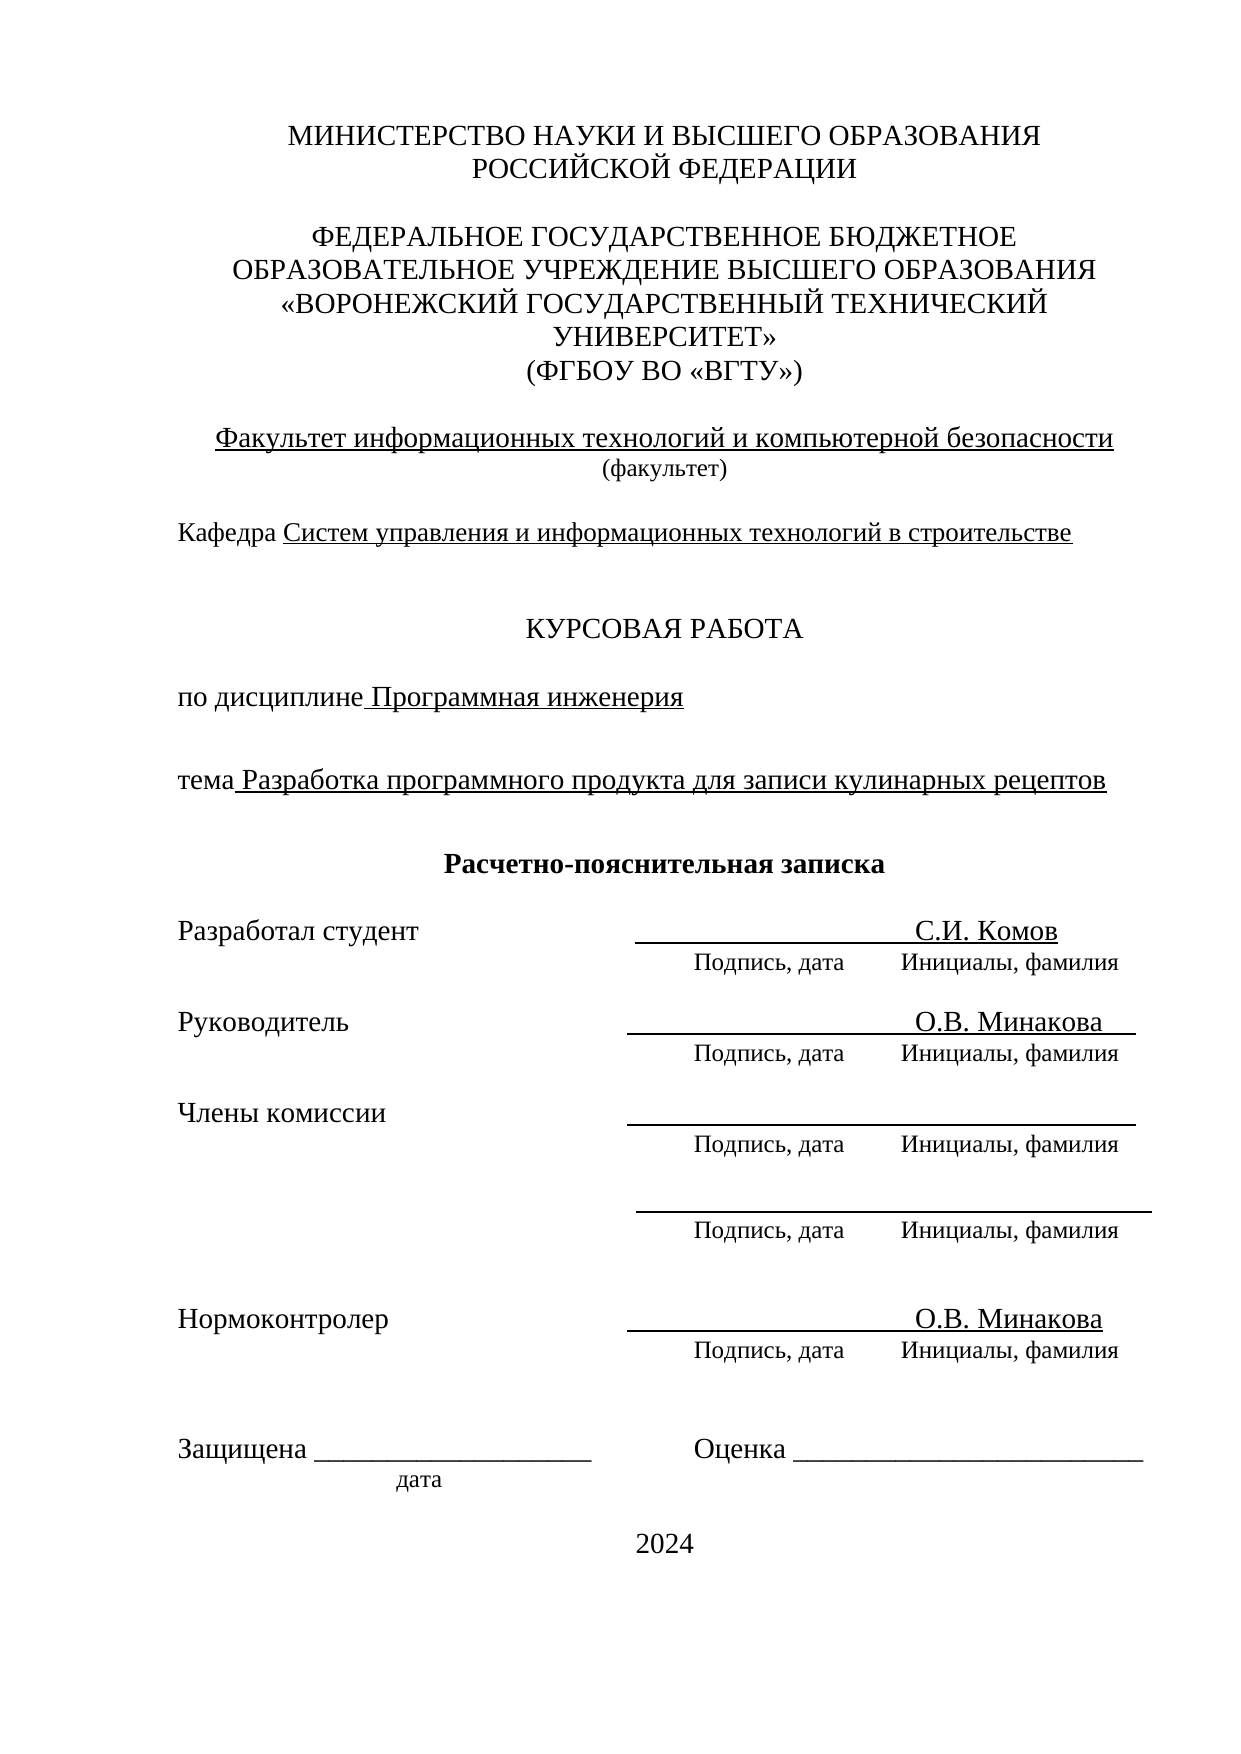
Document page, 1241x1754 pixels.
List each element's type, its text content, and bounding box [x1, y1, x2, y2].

text Факультет информационных технологий и компьютерной безопасности [177, 420, 1152, 453]
title МИНИСТЕРСТВО НАУКИ И ВЫСШЕГО ОБРАЗОВАНИЯ [177, 118, 1152, 152]
text КУРСОВАЯ РАБОТА [177, 612, 1152, 645]
text Подпись, дата Инициалы, фамилия [177, 1038, 1152, 1067]
title РОССИЙСКОЙ ФЕДЕРАЦИИ [177, 152, 1152, 185]
text (факультет) [177, 453, 1152, 482]
text Расчетно-пояснительная записка [177, 846, 1152, 880]
text Подпись, дата Инициалы, фамилия [177, 1129, 1152, 1158]
text ФЕДЕРАЛЬНОЕ ГОСУДАРСТВЕННОЕ БЮДЖЕТНОЕ [177, 219, 1152, 252]
text Подпись, дата Инициалы, фамилия [177, 947, 1152, 976]
text дата [177, 1464, 1152, 1493]
text Подпись, дата Инициалы, фамилия [177, 1215, 1152, 1244]
text Защищена ___________________ Оценка ________________________ [177, 1431, 1152, 1464]
text (ФГБОУ ВО «ВГТУ») [177, 353, 1152, 386]
text «ВОРОНЕЖСКИЙ ГОСУДАРСТВЕННЫЙ ТЕХНИЧЕСКИЙ УНИВЕРСИТЕТ» [177, 286, 1152, 353]
text Нормоконтролер О.В. Минакова [177, 1301, 1152, 1335]
text ОБРАЗОВАТЕЛЬНОЕ УЧРЕЖДЕНИЕ ВЫСШЕГО ОБРАЗОВАНИЯ [177, 252, 1152, 286]
text Руководитель О.В. Минакова [177, 1004, 1152, 1038]
text по дисциплине Программная инженерия [177, 679, 1152, 712]
text 2024 [177, 1527, 1152, 1560]
text тема Разработка программного продукта для записи кулинарных рецептов [177, 762, 1156, 796]
text Кафедра Систем управления и информационных технологий в строительстве [177, 516, 1152, 547]
text Разработал студент С.И. Комов [177, 913, 1152, 947]
text Члены комиссии [177, 1095, 1152, 1129]
text Подпись, дата Инициалы, фамилия [177, 1335, 1152, 1364]
